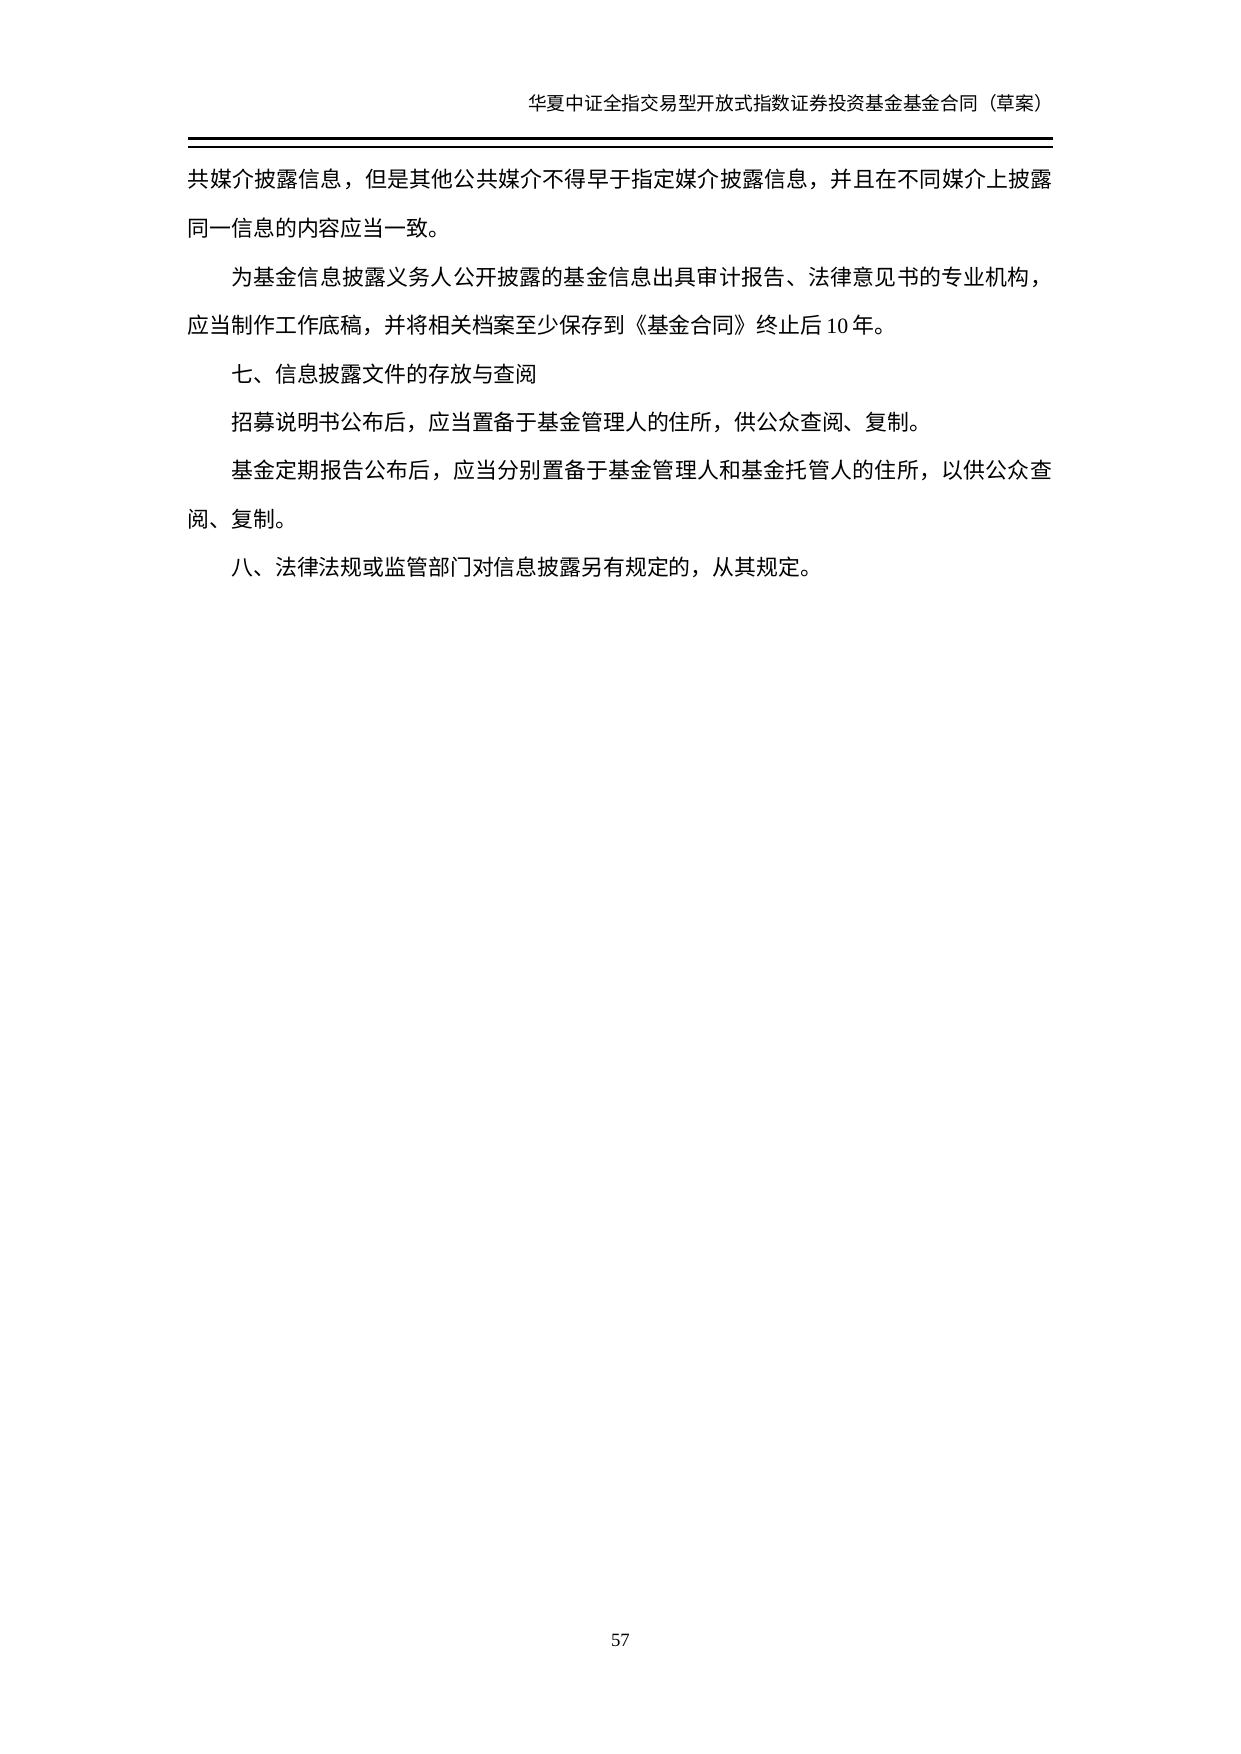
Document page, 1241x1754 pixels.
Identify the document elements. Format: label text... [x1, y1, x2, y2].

text 八、法律法规或监管部门对信息披露另有规定的，从其规定。 [187, 550, 1053, 582]
text 招募说明书公布后，应当置备于基金管理人的住所，供公众查阅、复制。 [187, 404, 1053, 437]
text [187, 162, 1053, 243]
text 为基金信息披露义务人公开披露的基金信息出具审计报告、法律意见书的专业机构，应当制作工作底稿，并将相关档案至少保存到《基金合同》终止后10年。 [187, 259, 1053, 340]
text 七、信息披露文件的存放与查阅 [187, 356, 1053, 389]
text 基金定期报告公布后，应当分别置备于基金管理人和基金托管人的住所，以供公众查阅、复制。 [187, 453, 1053, 534]
